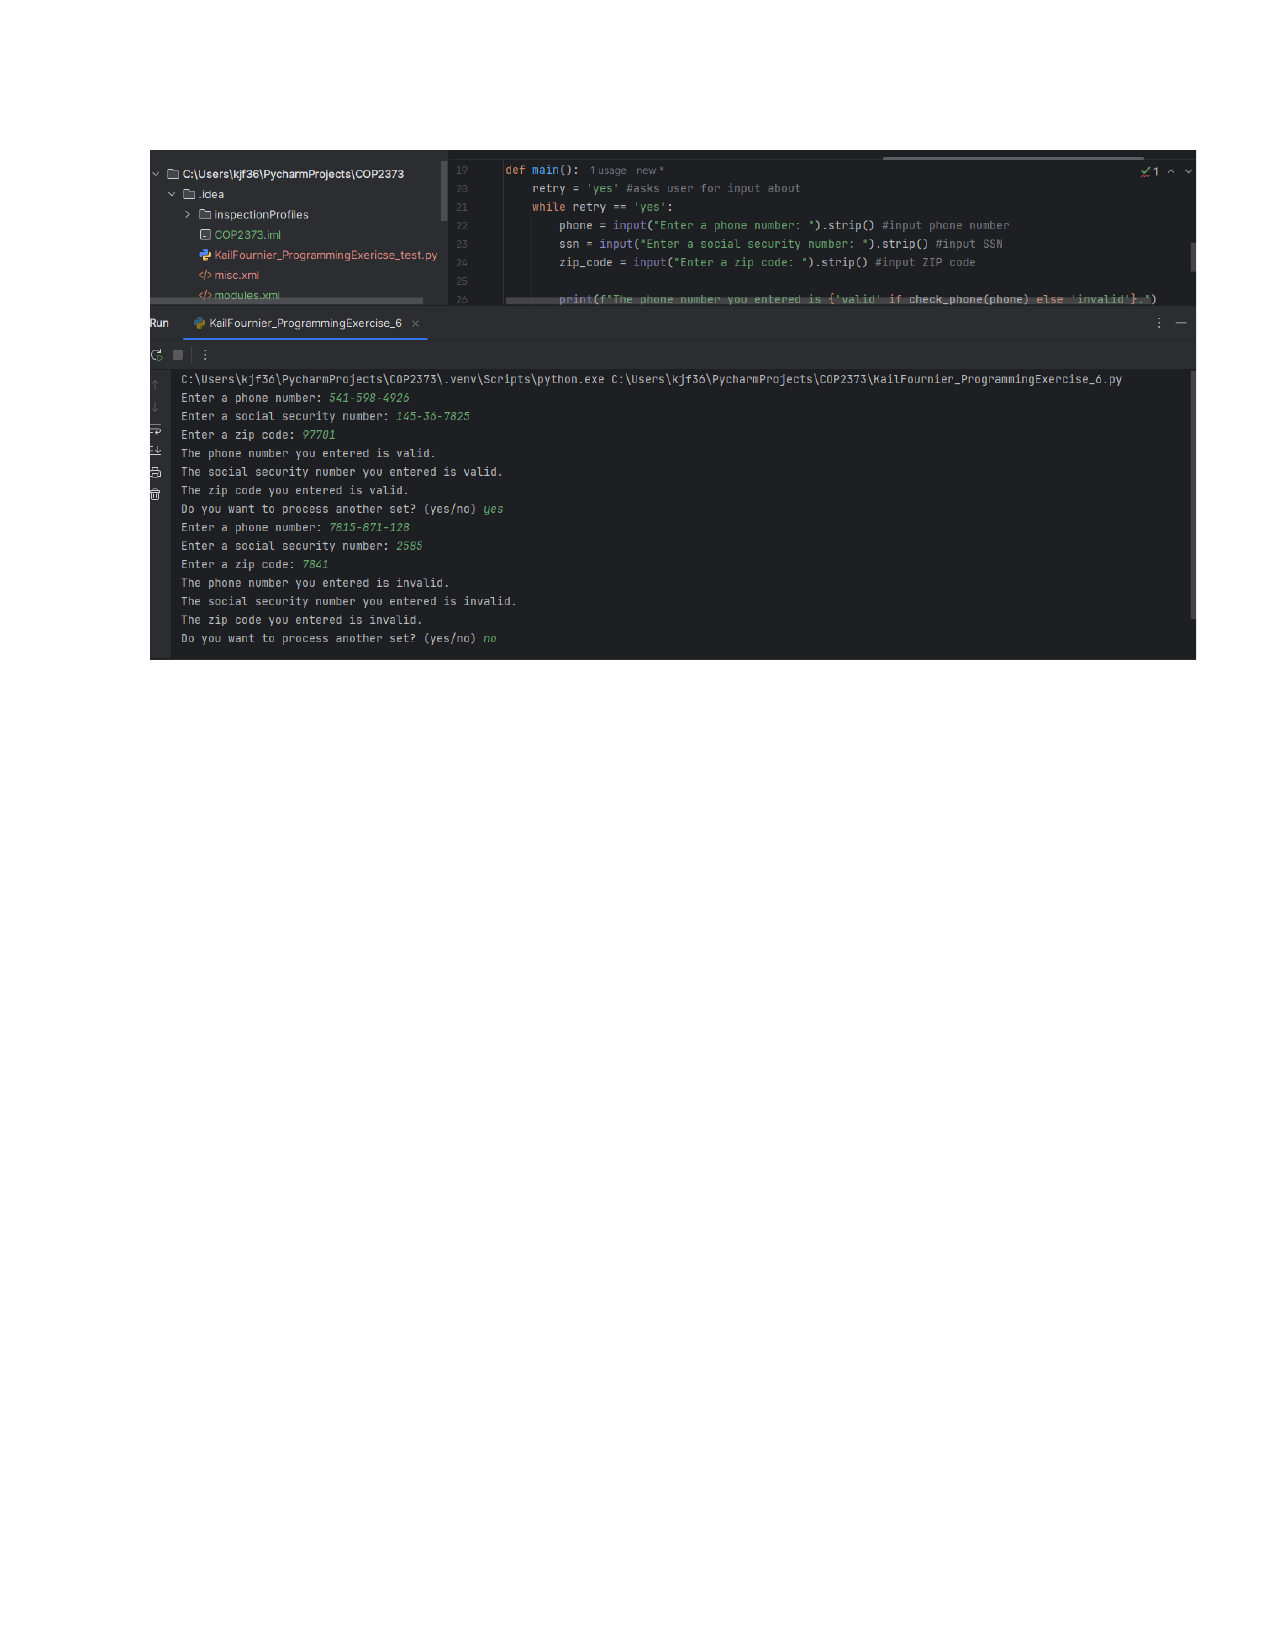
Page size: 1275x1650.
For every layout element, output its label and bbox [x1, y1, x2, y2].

picture [150, 150, 1197, 660]
